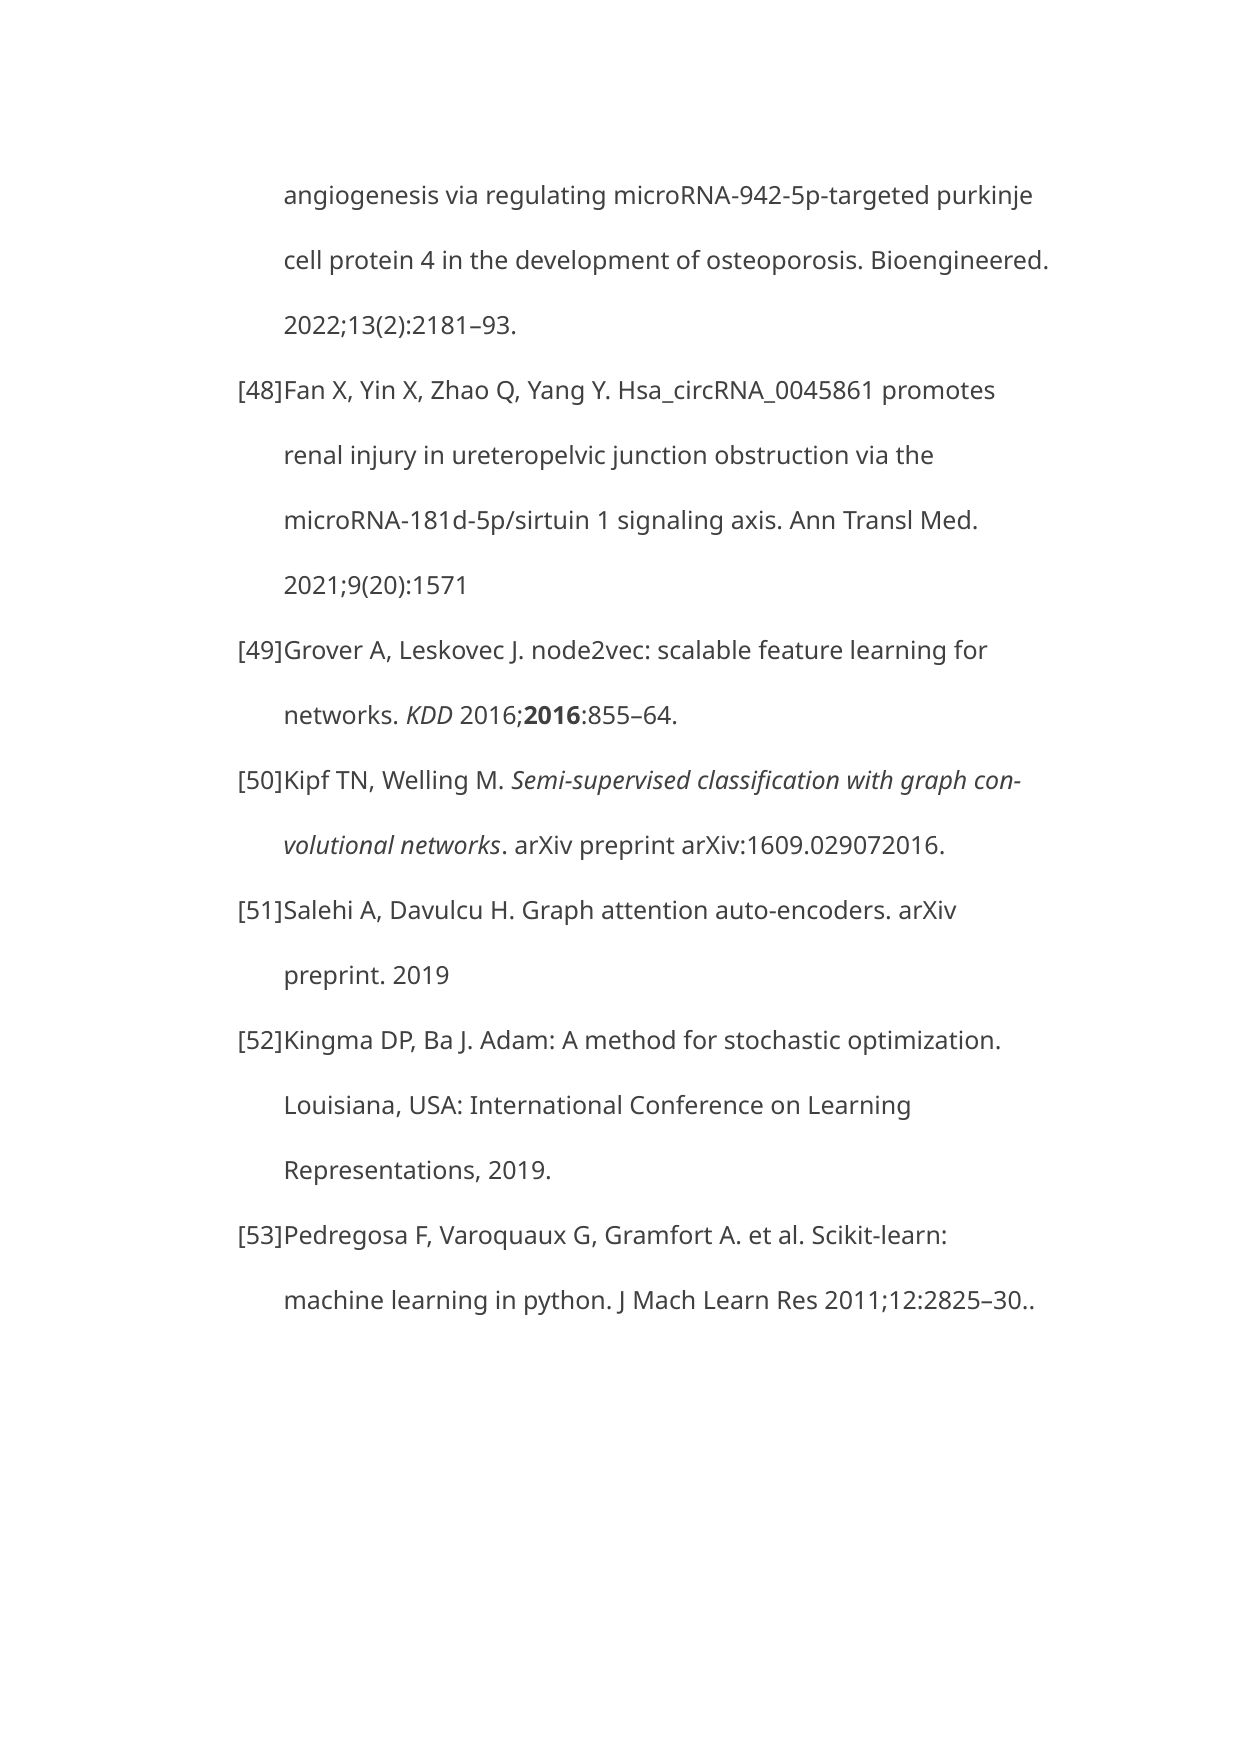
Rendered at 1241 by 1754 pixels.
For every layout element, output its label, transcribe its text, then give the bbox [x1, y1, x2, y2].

list Pedregosa F, Varoquaux G, Gramfort A. et al. Scikit-learn: machine learning in python. J Mach Learn Res 2011;12:2825–30.. [237, 1202, 1053, 1332]
list Fan X, Yin X, Zhao Q, Yang Y. Hsa_circRNA_0045861 promotes renal injury in ureteropelvic junction obstruction via the microRNA‑181d‑5p/sirtuin 1 signaling axis. Ann Transl Med. 2021;9(20):1571 [237, 357, 1053, 617]
list Grover A, Leskovec J. node2vec: scalable feature learning for networks. KDD 2016;2016:855–64. [237, 617, 1053, 747]
list Salehi A, Davulcu H. Graph attention auto-encoders. arXiv preprint. 2019 [237, 877, 1053, 1007]
list Kipf TN, Welling M. Semi-supervised classification with graph con-volutional networks. arXiv preprint arXiv:1609.029072016. [237, 747, 1053, 877]
list Kingma DP, Ba J. Adam: A method for stochastic optimization. Louisiana, USA: International Conference on Learning Representations, 2019. [237, 1007, 1053, 1202]
